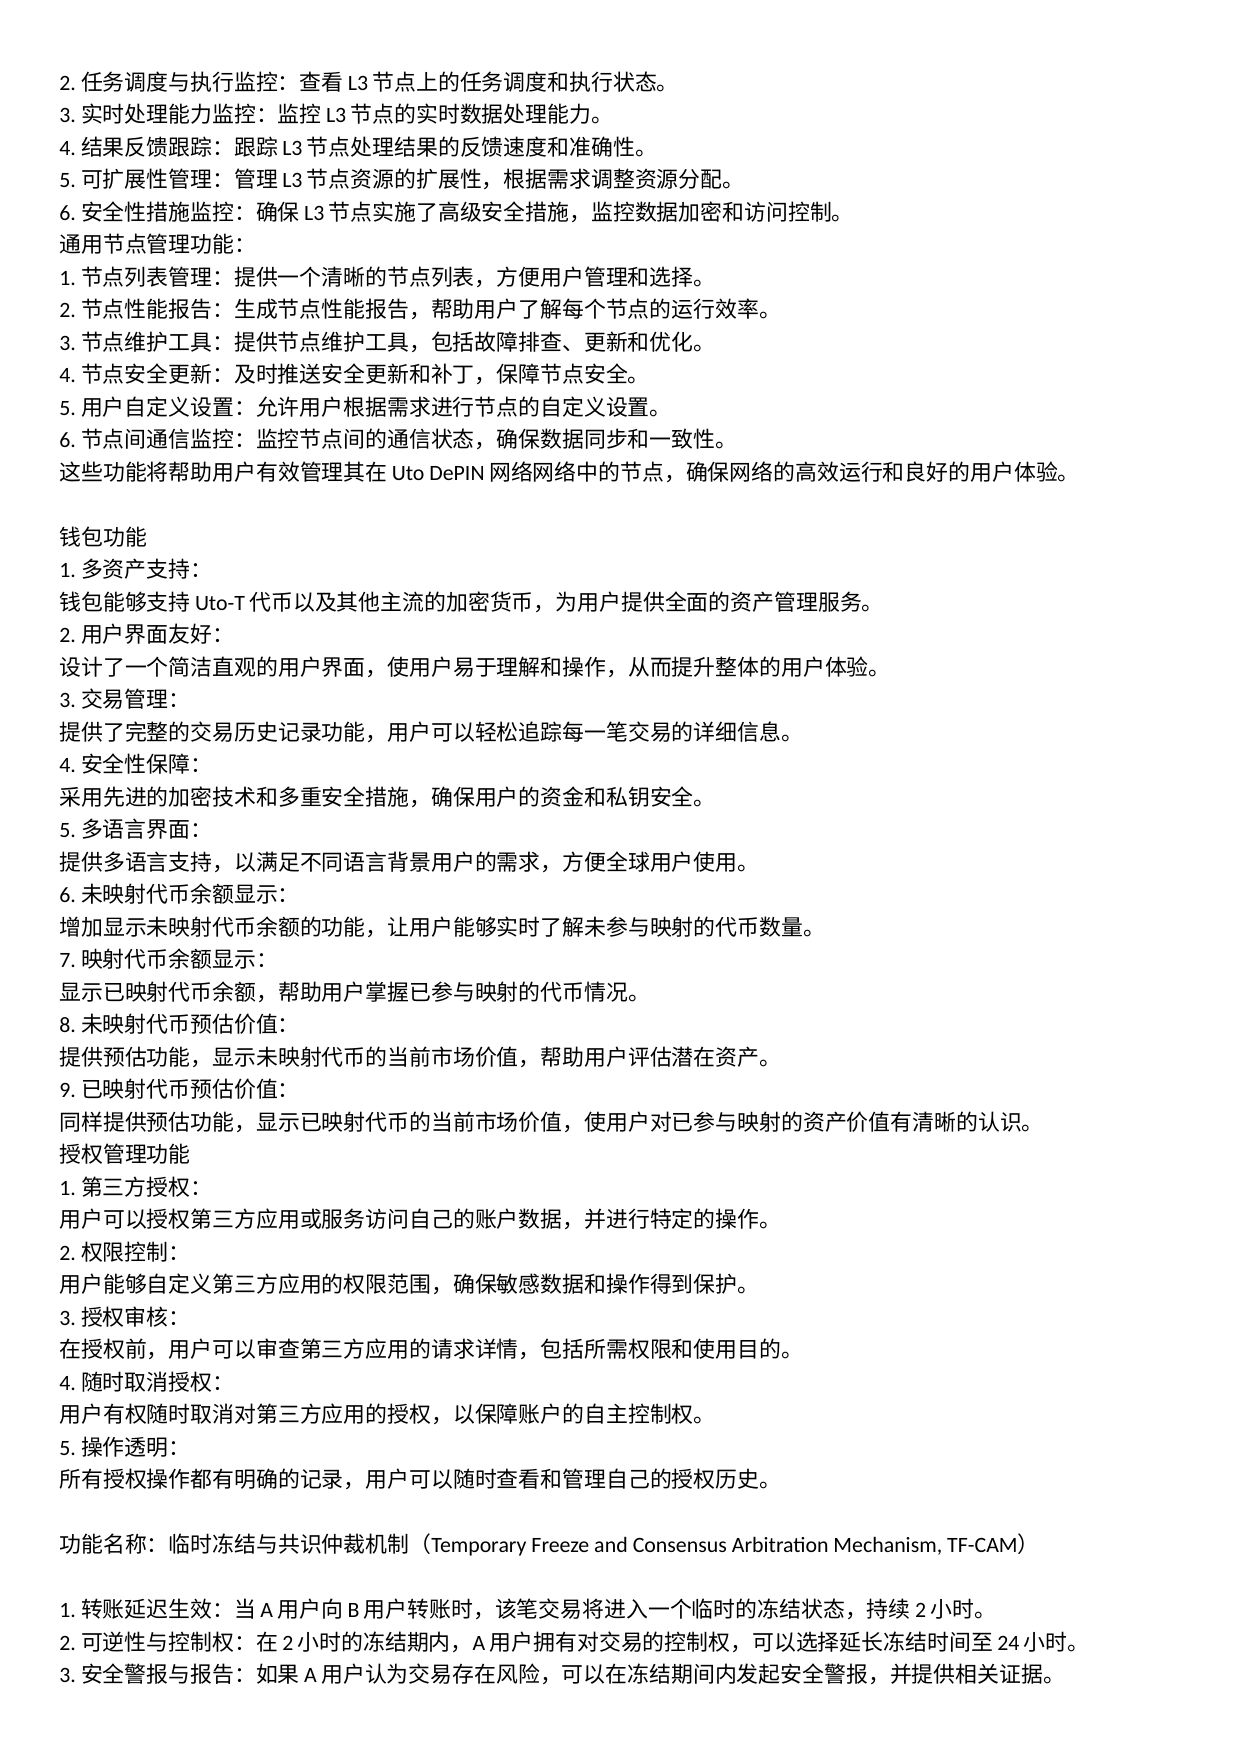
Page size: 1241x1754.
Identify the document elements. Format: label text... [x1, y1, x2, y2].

text 5. 多语言界面： [59, 812, 1181, 844]
text 4. 结果反馈跟踪：跟踪L3节点处理结果的反馈速度和准确性。 [59, 129, 1181, 162]
text 提供多语言支持，以满足不同语言背景用户的需求，方便全球用户使用。 [59, 844, 1181, 877]
text 2. 用户界面友好： [59, 617, 1181, 649]
text 1. 节点列表管理：提供一个清晰的节点列表，方便用户管理和选择。 [59, 259, 1181, 292]
text 在授权前，用户可以审查第三方应用的请求详情，包括所需权限和使用目的。 [59, 1332, 1181, 1364]
text 7. 映射代币余额显示： [59, 942, 1181, 974]
text 1. 多资产支持： [59, 552, 1181, 584]
text 5. 用户自定义设置：允许用户根据需求进行节点的自定义设置。 [59, 389, 1181, 422]
text 5. 操作透明： [59, 1429, 1181, 1462]
text 4. 随时取消授权： [59, 1364, 1181, 1397]
text 3. 安全警报与报告：如果A用户认为交易存在风险，可以在冻结期间内发起安全警报，并提供相关证据。 [59, 1657, 1181, 1689]
text 6. 安全性措施监控：确保L3节点实施了高级安全措施，监控数据加密和访问控制。 [59, 194, 1181, 227]
text 4. 节点安全更新：及时推送安全更新和补丁，保障节点安全。 [59, 357, 1181, 389]
text 3. 授权审核： [59, 1299, 1181, 1332]
text 所有授权操作都有明确的记录，用户可以随时查看和管理自己的授权历史。 [59, 1462, 1181, 1494]
text 采用先进的加密技术和多重安全措施，确保用户的资金和私钥安全。 [59, 779, 1181, 812]
text 8. 未映射代币预估价值： [59, 1007, 1181, 1039]
text 3. 交易管理： [59, 682, 1181, 714]
text 显示已映射代币余额，帮助用户掌握已参与映射的代币情况。 [59, 974, 1181, 1007]
text 1. 第三方授权： [59, 1169, 1181, 1202]
text 提供了完整的交易历史记录功能，用户可以轻松追踪每一笔交易的详细信息。 [59, 714, 1181, 747]
text 2. 节点性能报告：生成节点性能报告，帮助用户了解每个节点的运行效率。 [59, 292, 1181, 324]
text 9. 已映射代币预估价值： [59, 1072, 1181, 1104]
text 6. 未映射代币余额显示： [59, 877, 1181, 909]
text 增加显示未映射代币余额的功能，让用户能够实时了解未参与映射的代币数量。 [59, 909, 1181, 942]
text 这些功能将帮助用户有效管理其在Uto DePIN网络网络中的节点，确保网络的高效运行和良好的用户体验。 [59, 454, 1181, 487]
text 钱包能够支持Uto-T代币以及其他主流的加密货币，为用户提供全面的资产管理服务。 [59, 584, 1181, 617]
text 通用节点管理功能： [59, 227, 1181, 259]
text 用户有权随时取消对第三方应用的授权，以保障账户的自主控制权。 [59, 1397, 1181, 1429]
text 同样提供预估功能，显示已映射代币的当前市场价值，使用户对已参与映射的资产价值有清晰的认识。 [59, 1104, 1181, 1137]
text 4. 安全性保障： [59, 747, 1181, 779]
text 提供预估功能，显示未映射代币的当前市场价值，帮助用户评估潜在资产。 [59, 1039, 1181, 1072]
text 3. 实时处理能力监控：监控L3节点的实时数据处理能力。 [59, 97, 1181, 129]
text 钱包功能 [59, 519, 1181, 552]
text 设计了一个简洁直观的用户界面，使用户易于理解和操作，从而提升整体的用户体验。 [59, 649, 1181, 682]
text 授权管理功能 [59, 1137, 1181, 1169]
text 2. 权限控制： [59, 1234, 1181, 1267]
text 功能名称：临时冻结与共识仲裁机制（Temporary Freeze and Consensus Arbitration Mechanism, TF-CAM） [59, 1527, 1181, 1559]
text 5. 可扩展性管理：管理L3节点资源的扩展性，根据需求调整资源分配。 [59, 162, 1181, 194]
text 用户可以授权第三方应用或服务访问自己的账户数据，并进行特定的操作。 [59, 1202, 1181, 1234]
text 3. 节点维护工具：提供节点维护工具，包括故障排查、更新和优化。 [59, 324, 1181, 357]
text 6. 节点间通信监控：监控节点间的通信状态，确保数据同步和一致性。 [59, 422, 1181, 454]
text 2. 可逆性与控制权：在2小时的冻结期内，A用户拥有对交易的控制权，可以选择延长冻结时间至24小时。 [59, 1624, 1181, 1657]
text 2. 任务调度与执行监控：查看L3节点上的任务调度和执行状态。 [59, 64, 1181, 97]
text 1. 转账延迟生效：当A用户向B用户转账时，该笔交易将进入一个临时的冻结状态，持续2小时。 [59, 1592, 1181, 1624]
text 用户能够自定义第三方应用的权限范围，确保敏感数据和操作得到保护。 [59, 1267, 1181, 1299]
